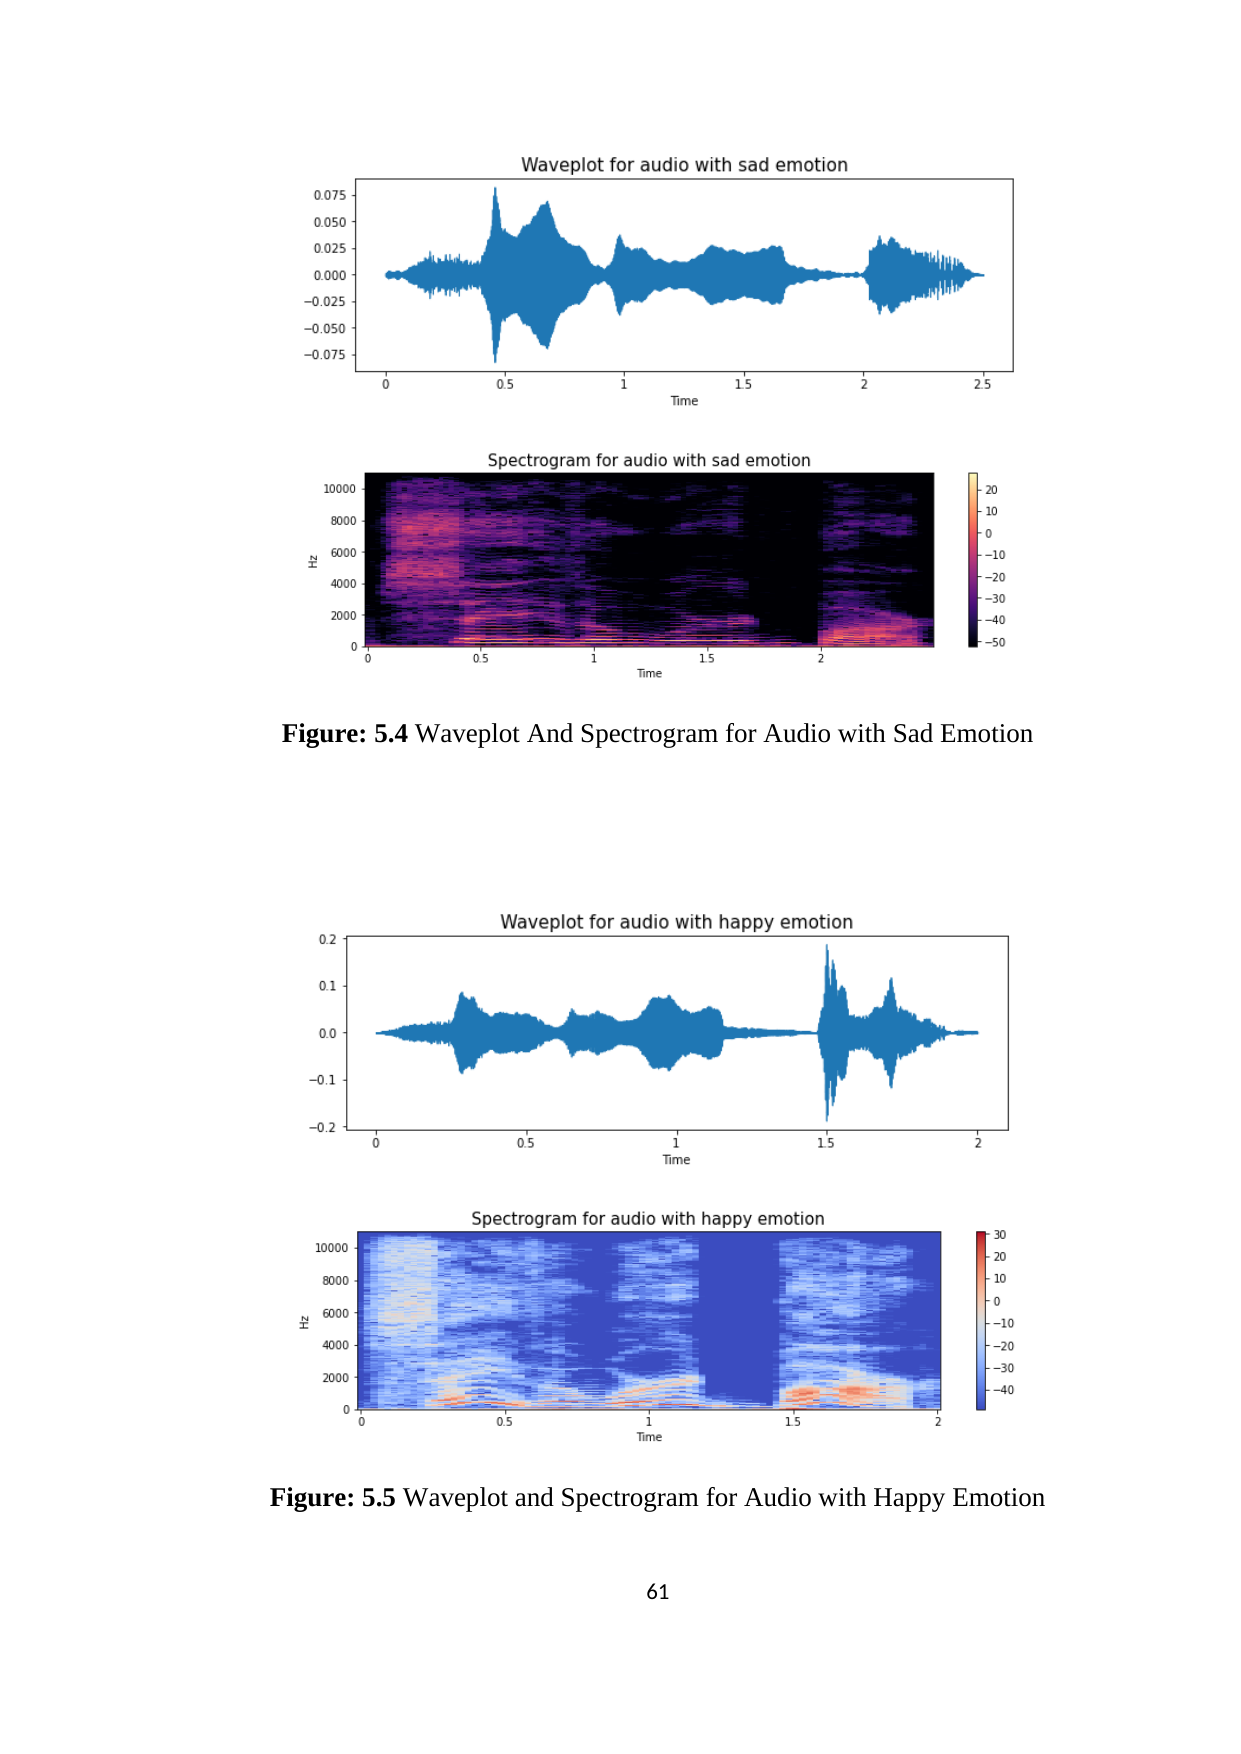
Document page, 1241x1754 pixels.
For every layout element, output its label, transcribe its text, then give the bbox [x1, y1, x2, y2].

picture [300, 906, 1015, 1175]
picture [301, 446, 1014, 687]
text Figure: 5.4 Waveplot And Spectrogram for Audio with Sad Emotion [225, 717, 1090, 748]
picture [292, 1205, 1023, 1451]
text Figure: 5.5 Waveplot and Spectrogram for Audio with Happy Emotion [225, 1481, 1090, 1512]
picture [295, 150, 1020, 416]
